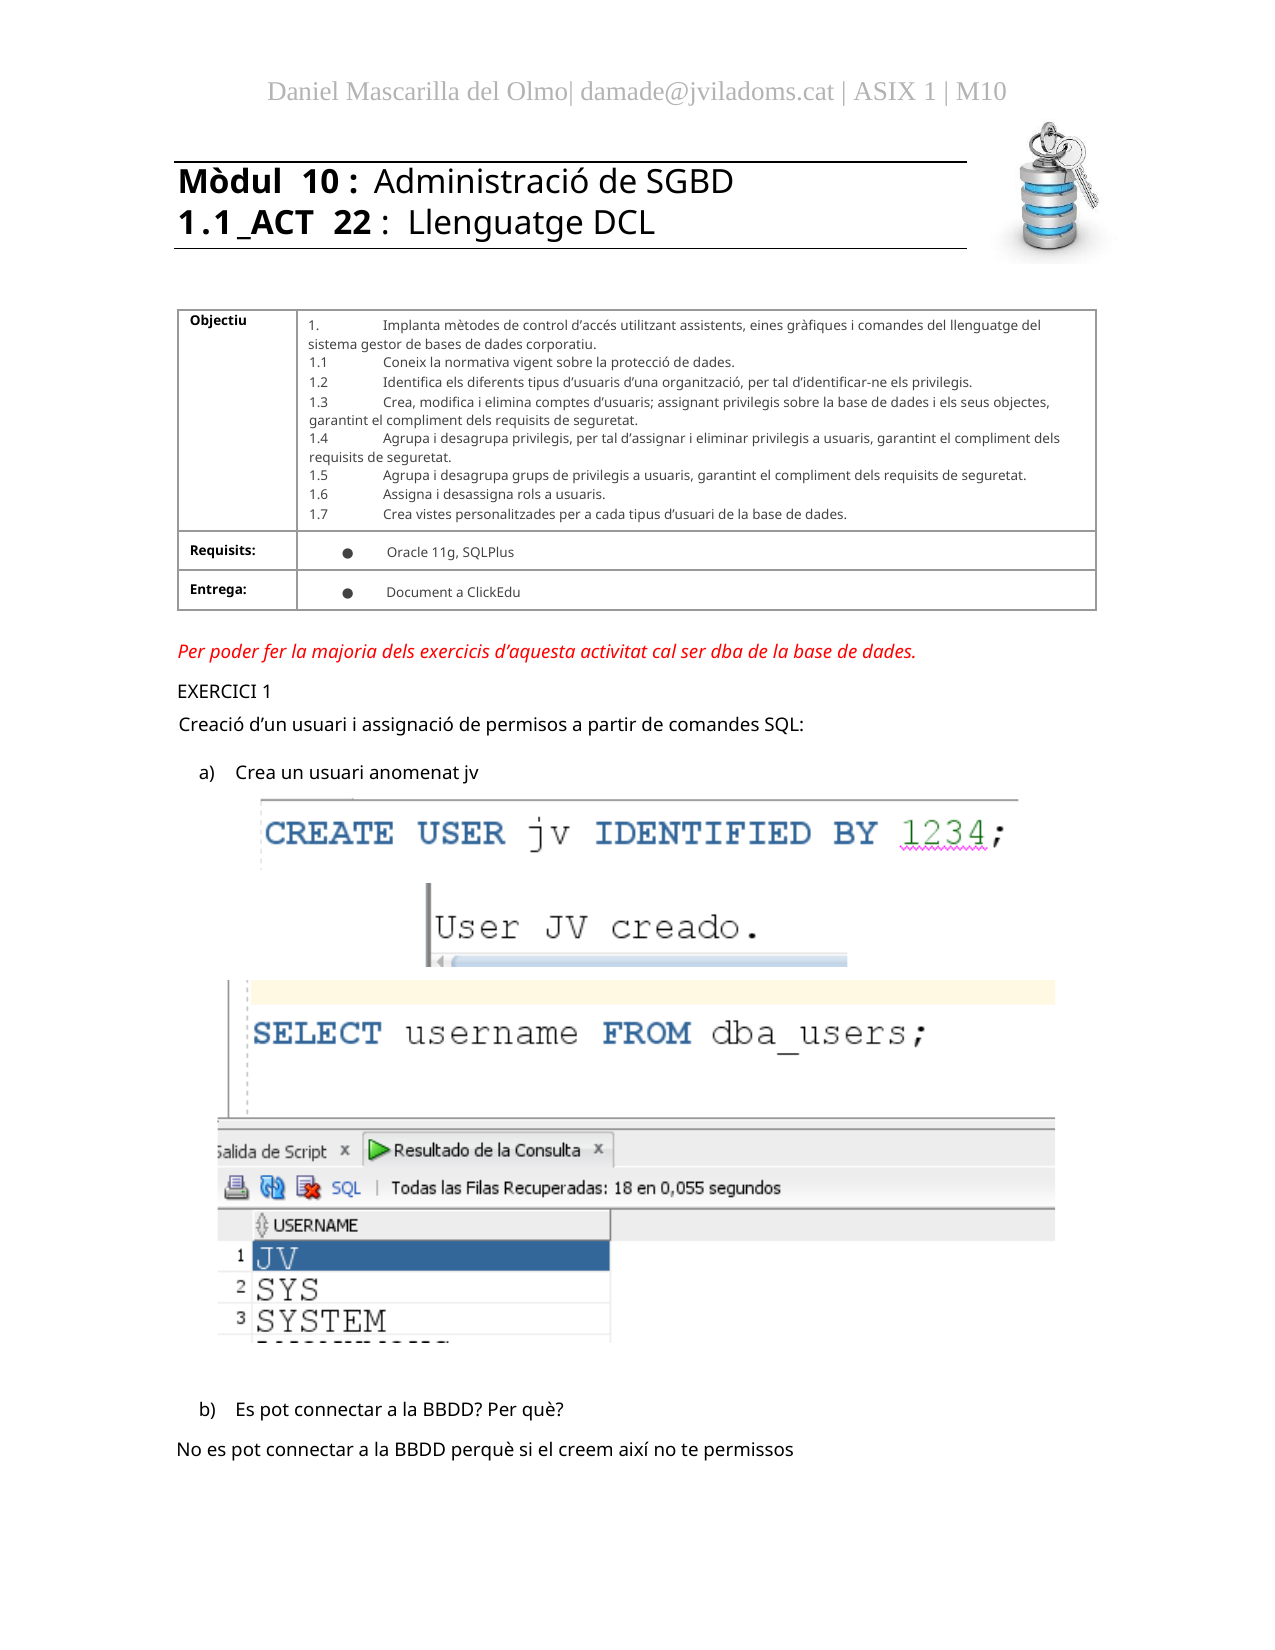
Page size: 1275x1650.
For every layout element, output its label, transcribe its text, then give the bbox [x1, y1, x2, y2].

table_cell Requisits: [179, 532, 296, 569]
text Per poder fer la majoria dels exercicis d’aquesta activitat cal ser dba de la base de dades. [177, 638, 1032, 664]
table_header Implanta mètodes de control d’accés utilitzant assistents, eines gràfiques i comandes del llenguatge del sistema gestor de bases de dades corporatiu. Coneix la normativa vigent sobre la protecció de dades. Identifica els diferents tipus d’usuaris d’una organització, per tal d’identificar-ne els privilegis. Crea, modifica i elimina comptes d’usuaris; assignant privilegis sobre la base de dades i els seus objectes, garantint el compliment dels requisits de seguretat. Agrupa i desagrupa privilegis, per tal d’assignar i eliminar privilegis a usuaris, garantint el compliment dels requisits de seguretat. Agrupa i desagrupa grups de privilegis a usuaris, garantint el compliment dels requisits de seguretat. Assigna i desassigna rols a usuaris. Crea vistes personalitzades per a cada tipus d’usuari de la base de dades. [298, 311, 1095, 530]
table_cell Document a ClickEdu [298, 571, 1095, 608]
text Daniel Mascarilla del Olmo| damade@jviladoms.cat | ASIX 1 | M10 [177, 75, 1097, 106]
list Es pot connectar a la BBDD? Per què? [198, 1397, 1097, 1422]
table_cell Oracle 11g, SQLPlus [298, 532, 1095, 569]
picture [217, 980, 1056, 1343]
table_header Objectiu [179, 311, 296, 530]
picture [982, 108, 1138, 264]
text No es pot connectar a la BBDD perquè si el creem així no te permissos [176, 1436, 1097, 1462]
table_cell Entrega: [179, 571, 296, 608]
text Creació d’un usuari i assignació de permisos a partir de comandes SQL: [178, 711, 1097, 737]
picture [260, 798, 1019, 870]
subtitle EXERCICI 1 [177, 678, 1097, 704]
list Crea un usuari anomenat jv [198, 759, 1097, 785]
picture [425, 883, 848, 967]
